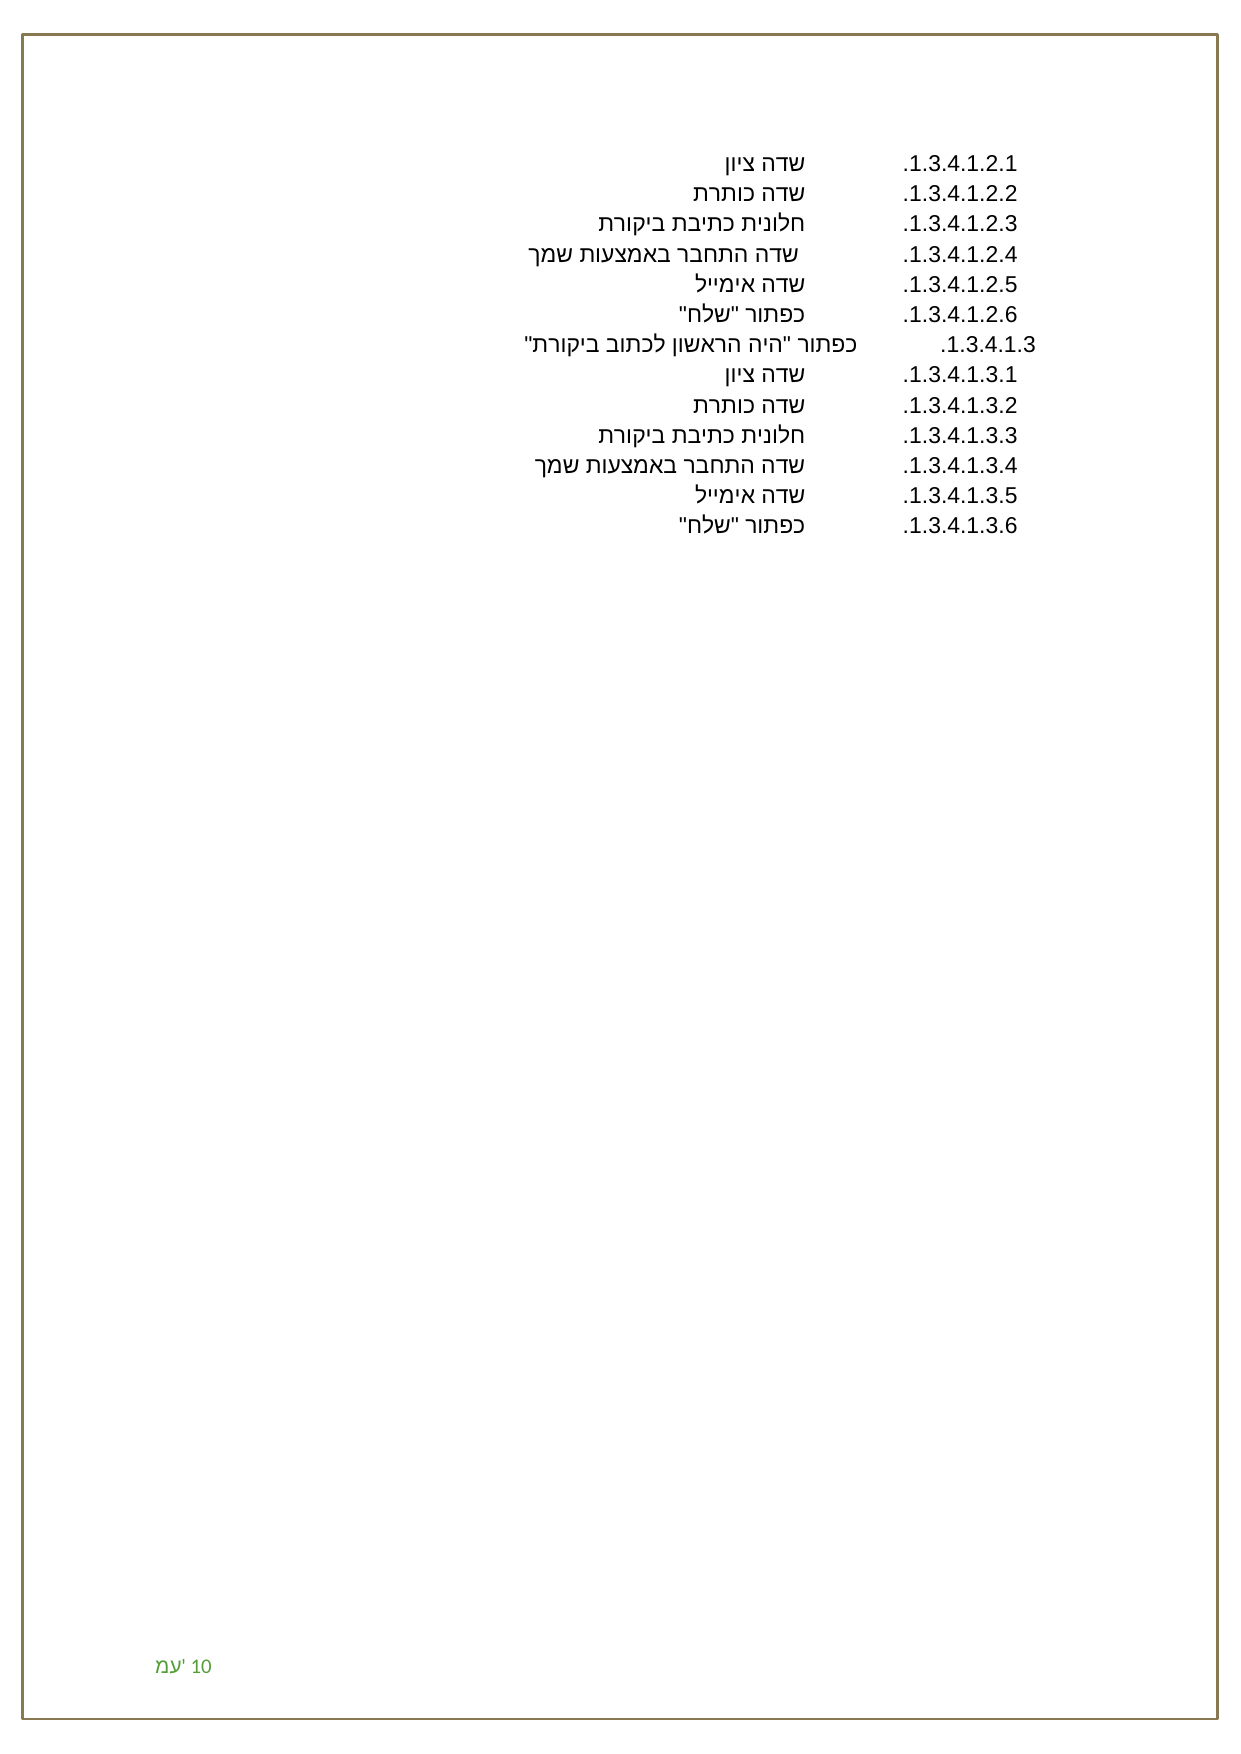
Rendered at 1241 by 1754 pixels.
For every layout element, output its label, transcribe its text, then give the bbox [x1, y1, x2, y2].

list שדה ציון [150, 361, 903, 388]
list שדה ציון [150, 150, 903, 176]
list חלונית כתיבת ביקורת [150, 422, 903, 448]
list שדה אימייל [150, 482, 903, 509]
list כפתור "שלח" [150, 512, 903, 539]
list שדה אימייל [150, 271, 903, 297]
list חלונית כתיבת ביקורת [150, 210, 903, 237]
list כפתור "שלח" [150, 301, 903, 327]
list שדה כותרת [150, 392, 903, 418]
list שדה התחבר באמצעות שמך [150, 452, 903, 478]
list כפתור "היה הראשון לכתוב ביקורת" [150, 331, 940, 358]
list שדה כותרת [150, 180, 903, 207]
list שדה התחבר באמצעות שמך [150, 241, 903, 267]
